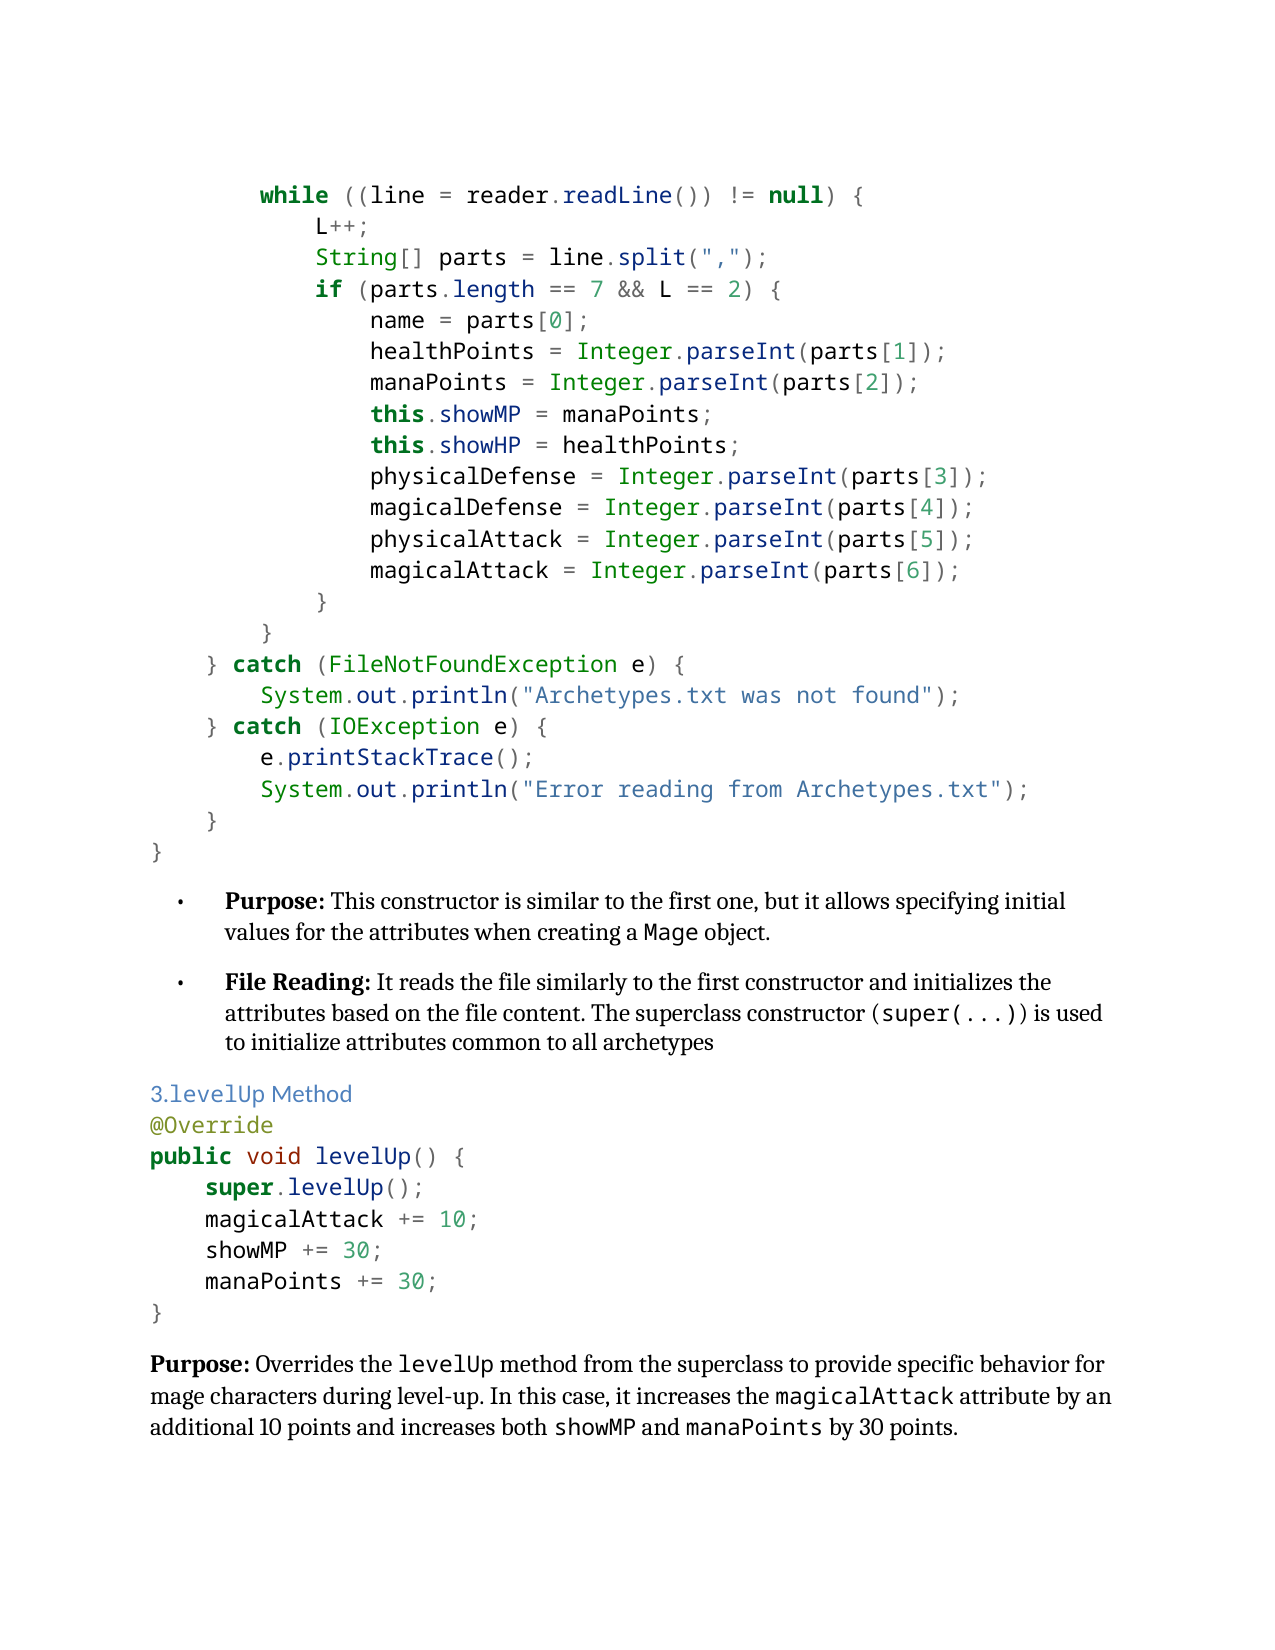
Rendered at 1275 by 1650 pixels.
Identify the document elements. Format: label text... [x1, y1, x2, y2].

text Purpose: Overrides the levelUp method from the superclass to provide specific behavior for mage characters during level-up. In this case, it increases the magicalAttack attribute by an additional 10 points and increases both showMP and manaPoints by 30 points. [150, 1348, 1125, 1442]
list Purpose: This constructor is similar to the first one, but it allows specifying initial values for the attributes when creating a Mage object. [175, 887, 1125, 947]
subtitle 3.levelUp Method [150, 1077, 1125, 1109]
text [150, 150, 1125, 866]
list File Reading: It reads the file similarly to the first constructor and initializes the attributes based on the file content. The superclass constructor (super(...)) is used to initialize attributes common to all archetypes [175, 968, 1125, 1057]
text @Override public void levelUp() { super.levelUp(); magicalAttack += 10; showMP += 30; manaPoints += 30; } [150, 1109, 1125, 1327]
